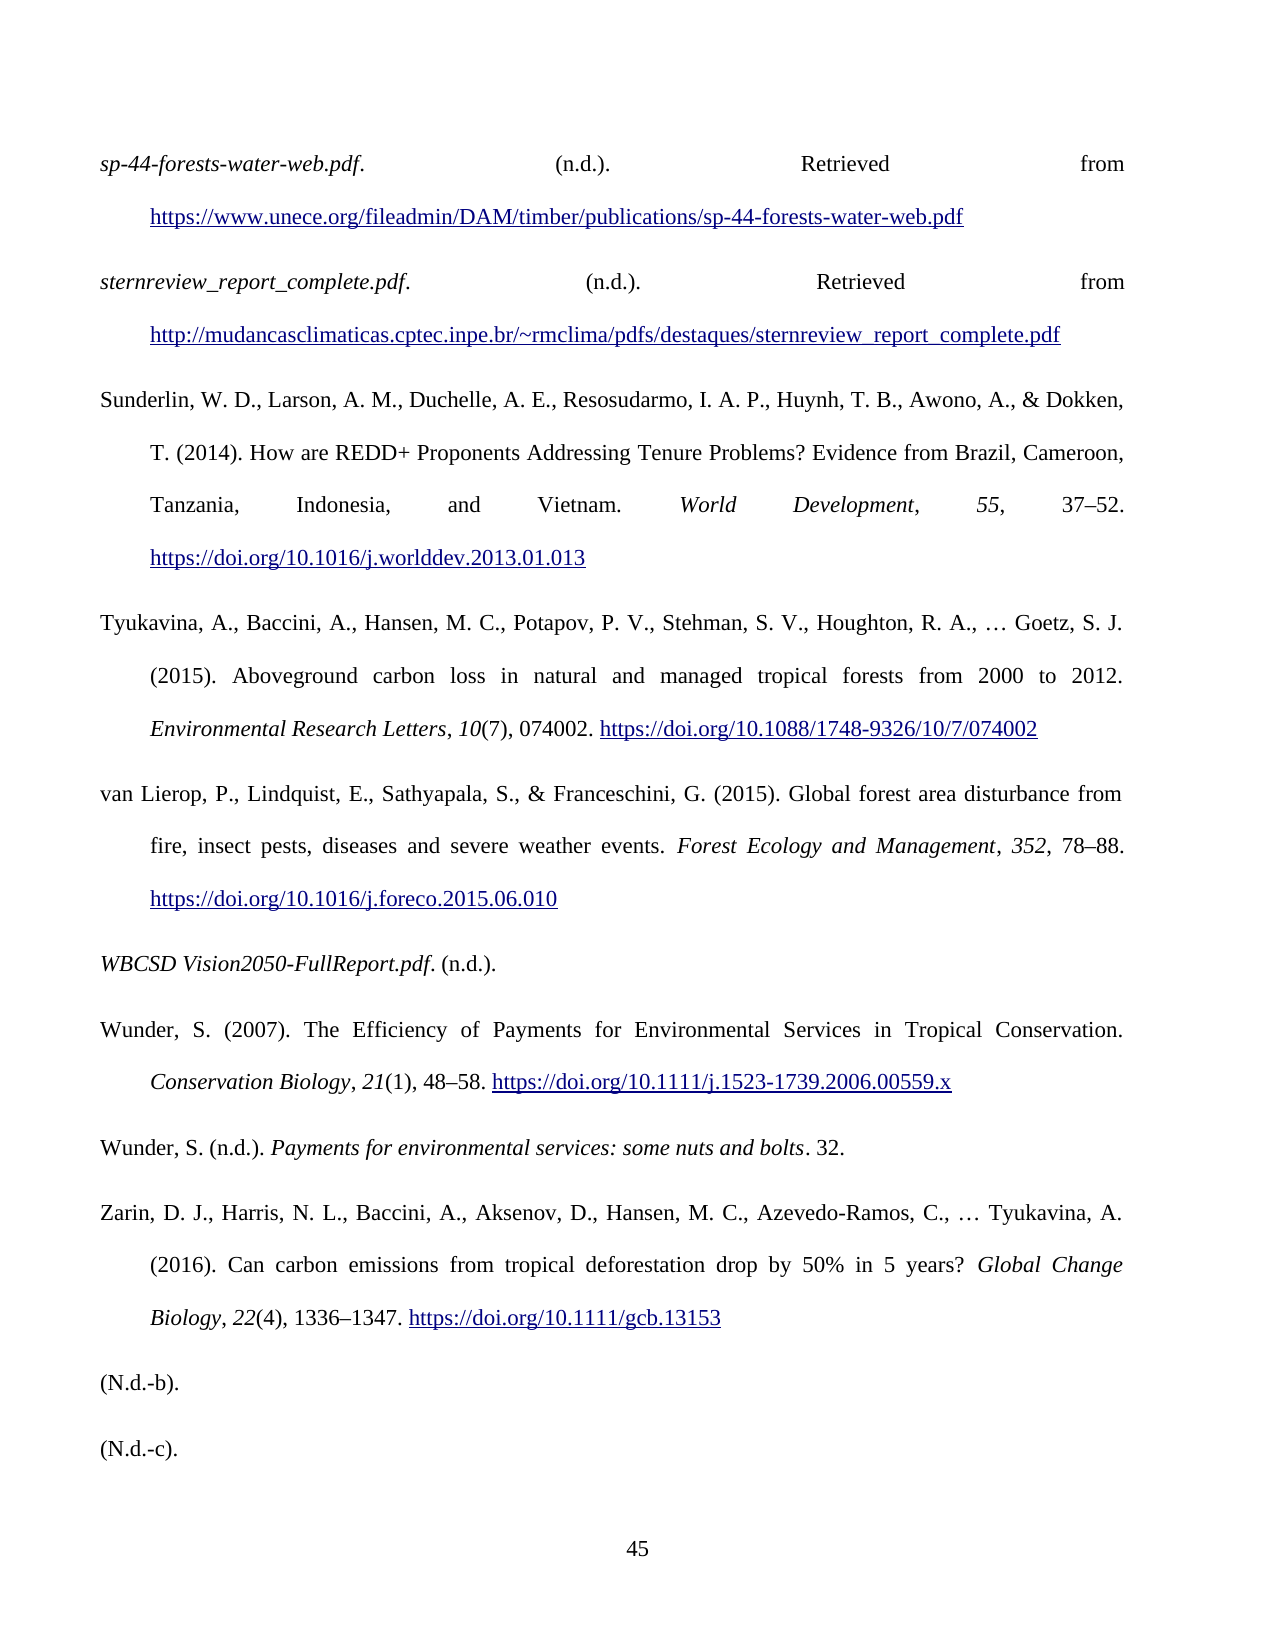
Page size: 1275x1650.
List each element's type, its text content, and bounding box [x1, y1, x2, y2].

text Wunder, S. (n.d.). Payments for environmental services: some nuts and bolts. 32. [100, 1133, 1125, 1160]
text WBCSD Vision2050-FullReport.pdf. (n.d.). [100, 950, 1125, 977]
text van Lierop, P., Lindquist, E., Sathyapala, S., & Franceschini, G. (2015). Global forest area disturbance from fire, insect pests, diseases and severe weather events. Forest Ecology and Management, 352, 78–88. https://doi.org/10.1016/j.foreco.2015.06.010 [100, 780, 1125, 912]
text Tyukavina, A., Baccini, A., Hansen, M. C., Potapov, P. V., Stehman, S. V., Houghton, R. A., … Goetz, S. J. (2015). Aboveground carbon loss in natural and managed tropical forests from 2000 to 2012. Environmental Research Letters, 10(7), 074002. https://doi.org/10.1088/1748-9326/10/7/074002 [100, 609, 1125, 741]
text Wunder, S. (2007). The Efficiency of Payments for Environmental Services in Tropical Conservation. Conservation Biology, 21(1), 48–58. https://doi.org/10.1111/j.1523-1739.2006.00559.x [100, 1016, 1125, 1095]
text (N.d.-b). [100, 1369, 1125, 1396]
text Sunderlin, W. D., Larson, A. M., Duchelle, A. E., Resosudarmo, I. A. P., Huynh, T. B., Awono, A., & Dokken, T. (2014). How are REDD+ Proponents Addressing Tenure Problems? Evidence from Brazil, Cameroon, Tanzania, Indonesia, and Vietnam. World Development, 55, 37–52. https://doi.org/10.1016/j.worlddev.2013.01.013 [100, 386, 1125, 570]
text Zarin, D. J., Harris, N. L., Baccini, A., Aksenov, D., Hansen, M. C., Azevedo-Ramos, C., … Tyukavina, A. (2016). Can carbon emissions from tropical deforestation drop by 50% in 5 years? Global Change Biology, 22(4), 1336–1347. https://doi.org/10.1111/gcb.13153 [100, 1199, 1125, 1331]
text sternreview_report_complete.pdf. (n.d.). Retrieved from http://mudancasclimaticas.cptec.inpe.br/~rmclima/pdfs/destaques/sternreview_report_complete.pdf [100, 268, 1125, 347]
text (N.d.-c). [100, 1434, 1125, 1461]
text sp-44-forests-water-web.pdf. (n.d.). Retrieved from https://www.unece.org/fileadmin/DAM/timber/publications/sp-44-forests-water-web.pdf [100, 150, 1125, 229]
